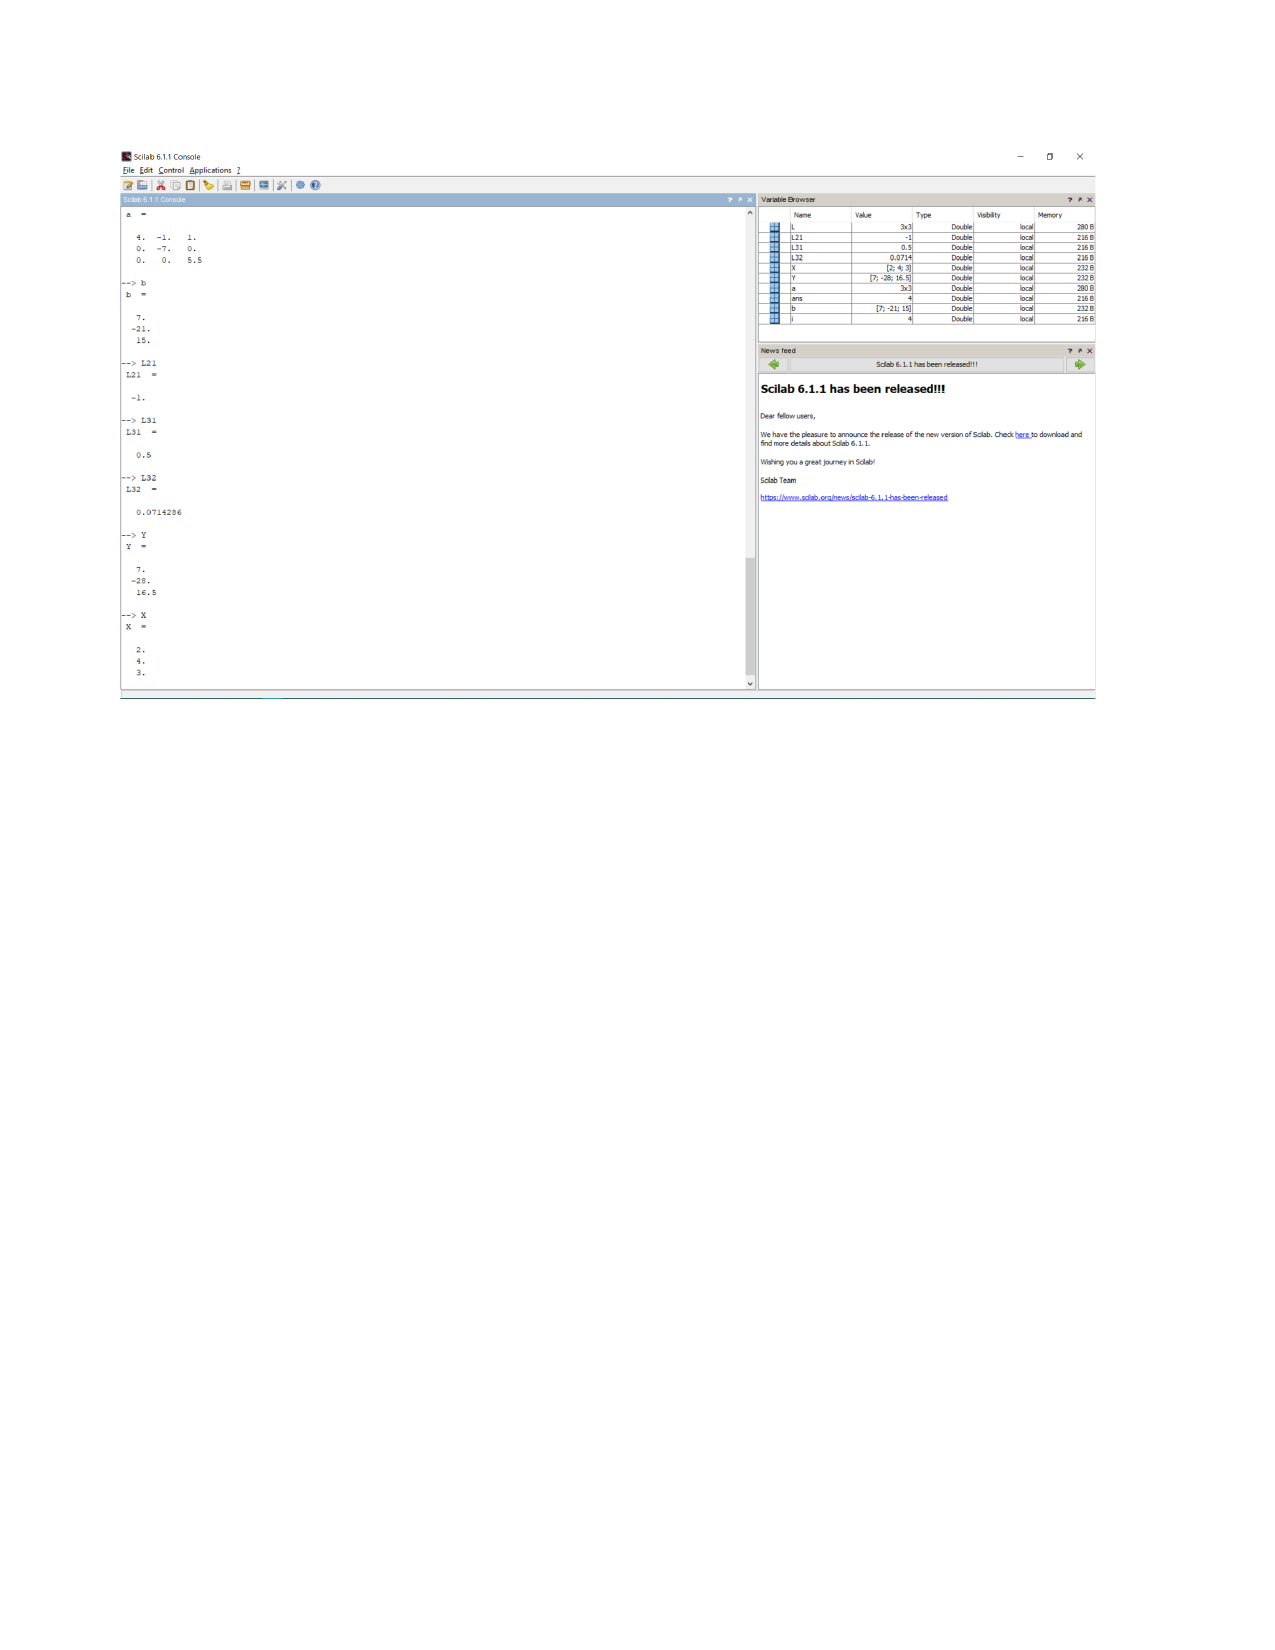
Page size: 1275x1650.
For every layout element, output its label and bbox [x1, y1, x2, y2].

picture [120, 150, 1096, 699]
